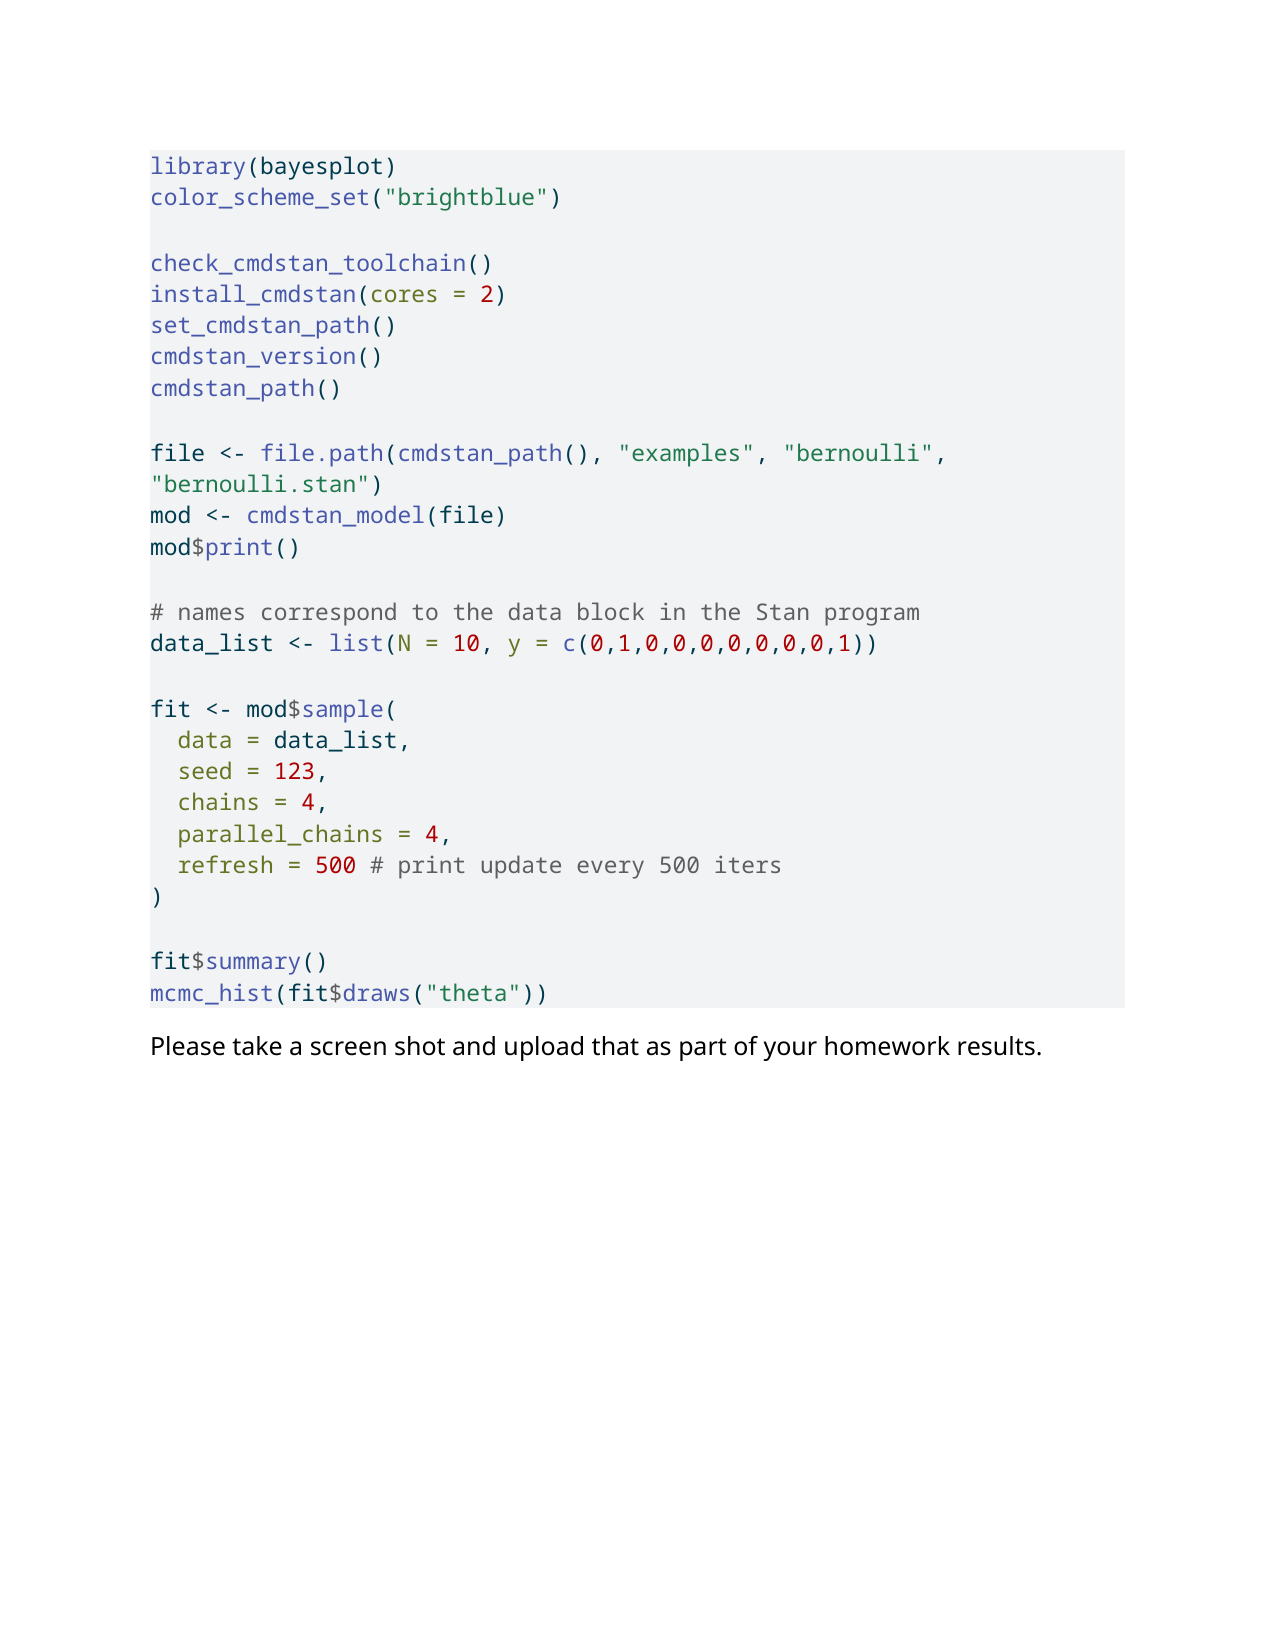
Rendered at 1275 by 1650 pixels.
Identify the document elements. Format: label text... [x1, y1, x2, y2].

text Please take a screen shot and upload that as part of your homework results. [150, 1029, 1125, 1063]
